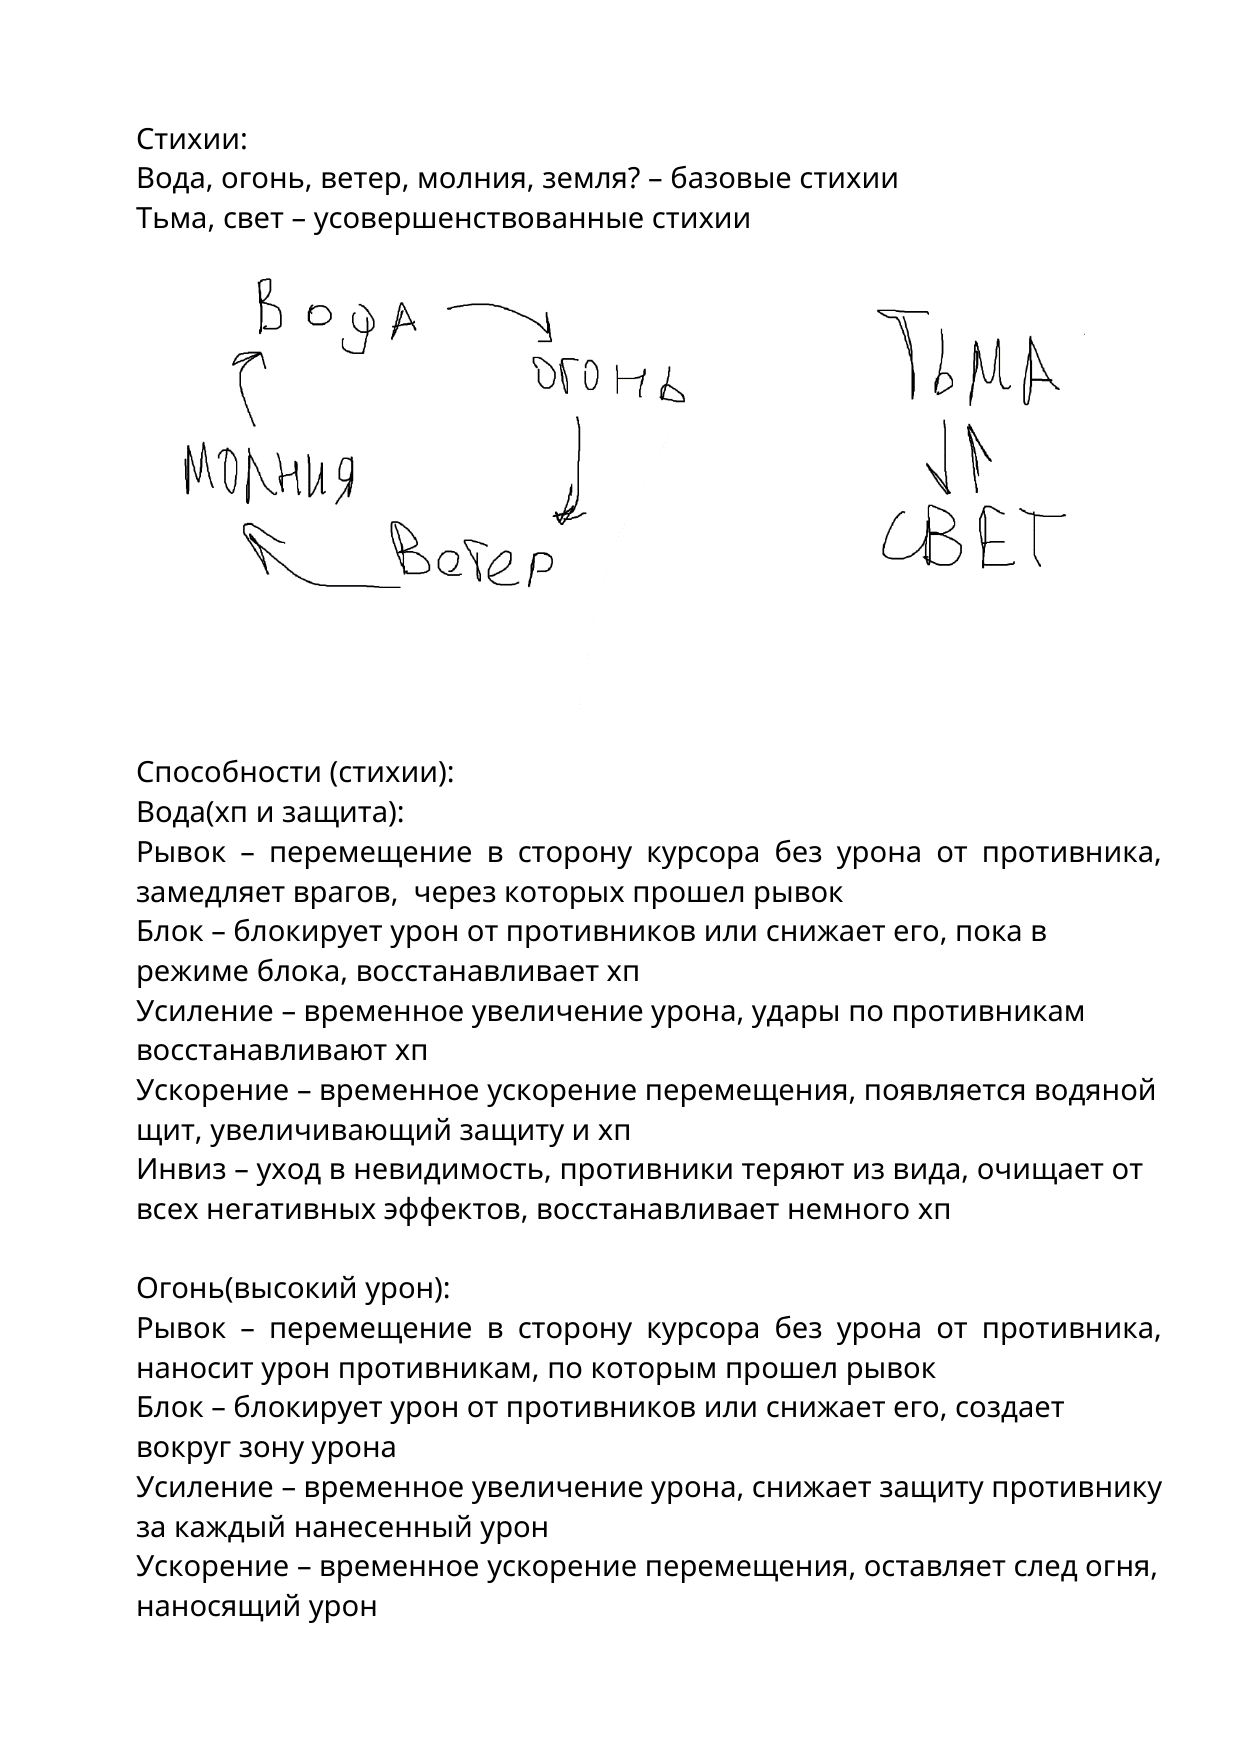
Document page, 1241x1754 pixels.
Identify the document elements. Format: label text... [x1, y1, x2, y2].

text Усиление – временное увеличение урона, снижает защиту противнику за каждый нанесенный урон [136, 1466, 1163, 1546]
text Рывок – перемещение в сторону курсора без урона от противника, замедляет врагов, через которых прошел рывок [136, 831, 1163, 911]
text Ускорение – временное ускорение перемещения, появляется водяной щит, увеличивающий защиту и хп [136, 1069, 1163, 1149]
text Вода(хп и защита): [136, 791, 1163, 831]
text Блок – блокирует урон от противников или снижает его, создает вокруг зону урона [136, 1387, 1163, 1466]
text Стихии: Вода, огонь, ветер, молния, земля? – базовые стихии [136, 118, 1163, 197]
text Блок – блокирует урон от противников или снижает его, пока в режиме блока, восстанавливает хп [136, 911, 1163, 990]
text Способности (стихии): [136, 752, 1163, 791]
text Инвиз – уход в невидимость, противники теряют из вида, очищает от всех негативных эффектов, восстанавливает немного хп [136, 1149, 1163, 1228]
text Огонь(высокий урон): [136, 1268, 1163, 1307]
text Рывок – перемещение в сторону курсора без урона от противника, наносит урон противникам, по которым прошел рывок [136, 1307, 1163, 1387]
picture [135, 237, 1164, 712]
text Усиление – временное увеличение урона, удары по противникам восстанавливают хп [136, 990, 1163, 1069]
text Ускорение – временное ускорение перемещения, оставляет след огня, наносящий урон [136, 1546, 1163, 1625]
text Тьма, свет – усовершенствованные стихии [136, 197, 1163, 237]
